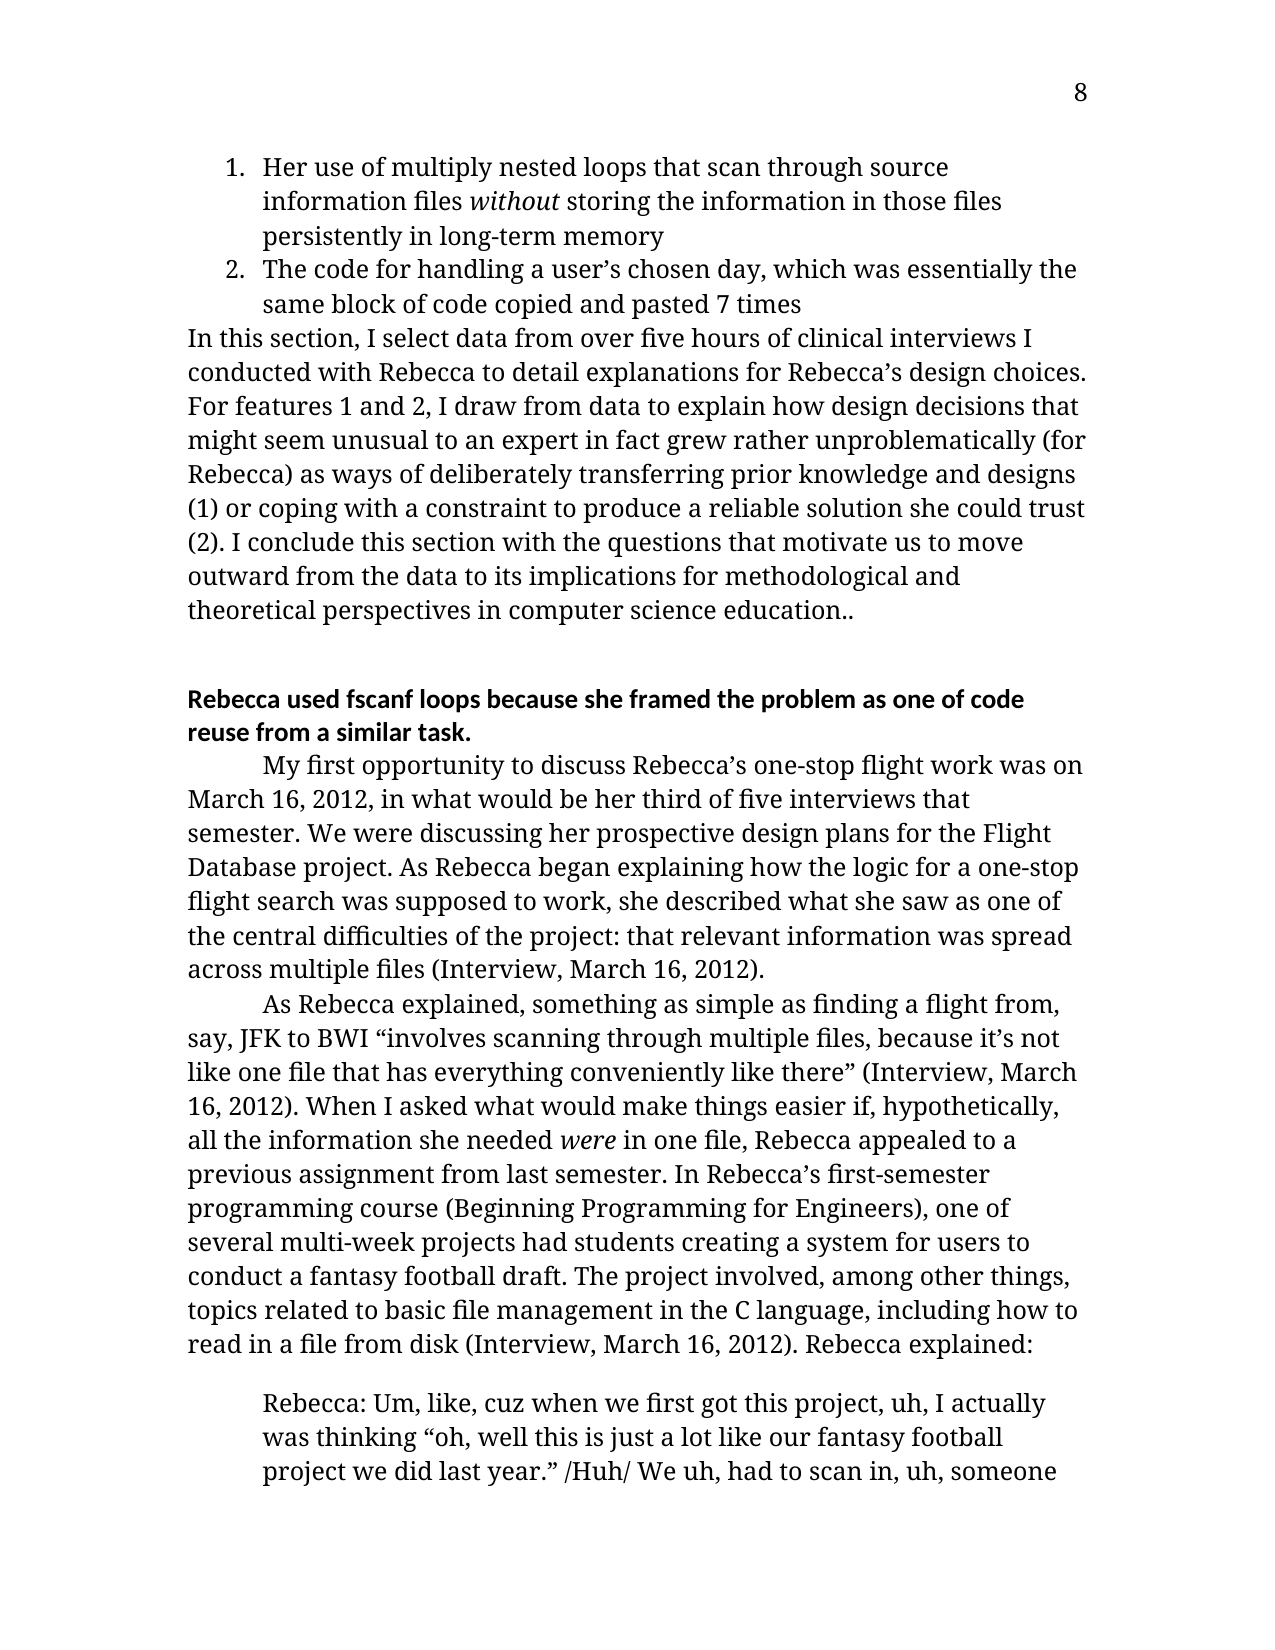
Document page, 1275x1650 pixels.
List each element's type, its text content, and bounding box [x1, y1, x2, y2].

subtitle Rebecca used fscanf loops because she framed the problem as one of code reuse from a similar task. [187, 682, 1087, 748]
list Her use of multiply nested loops that scan through source information files without storing the information in those files persistently in long-term memory [225, 150, 1087, 252]
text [262, 1386, 1087, 1488]
text In this section, I select data from over five hours of clinical interviews I conducted with Rebecca to detail explanations for Rebecca’s design choices. For features 1 and 2, I draw from data to explain how design decisions that might seem unusual to an expert in fact grew rather unproblematically (for Rebecca) as ways of deliberately transferring prior knowledge and designs (1) or coping with a constraint to produce a reliable solution she could trust (2). I conclude this section with the questions that motivate us to move outward from the data to its implications for methodological and theoretical perspectives in computer science education.. [187, 320, 1087, 627]
text As Rebecca explained, something as simple as finding a flight from, say, JFK to BWI “involves scanning through multiple files, because it’s not like one file that has everything conveniently like there” (Interview, March 16, 2012). When I asked what would make things easier if, hypothetically, all the information she needed were in one file, Rebecca appealed to a previous assignment from last semester. In Rebecca’s first-semester programming course (Beginning Programming for Engineers), one of several multi-week projects had students creating a system for users to conduct a fantasy football draft. The project involved, among other things, topics related to basic file management in the C language, including how to read in a file from disk (Interview, March 16, 2012). Rebecca explained: [187, 986, 1087, 1361]
list The code for handling a user’s chosen day, which was essentially the same block of code copied and pasted 7 times [225, 252, 1087, 320]
text My first opportunity to discuss Rebecca’s one-stop flight work was on March 16, 2012, in what would be her third of five interviews that semester. We were discussing her prospective design plans for the Flight Database project. As Rebecca began explaining how the logic for a one-stop flight search was supposed to work, she described what she saw as one of the central difficulties of the project: that relevant information was spread across multiple files (Interview, March 16, 2012). [187, 748, 1087, 986]
